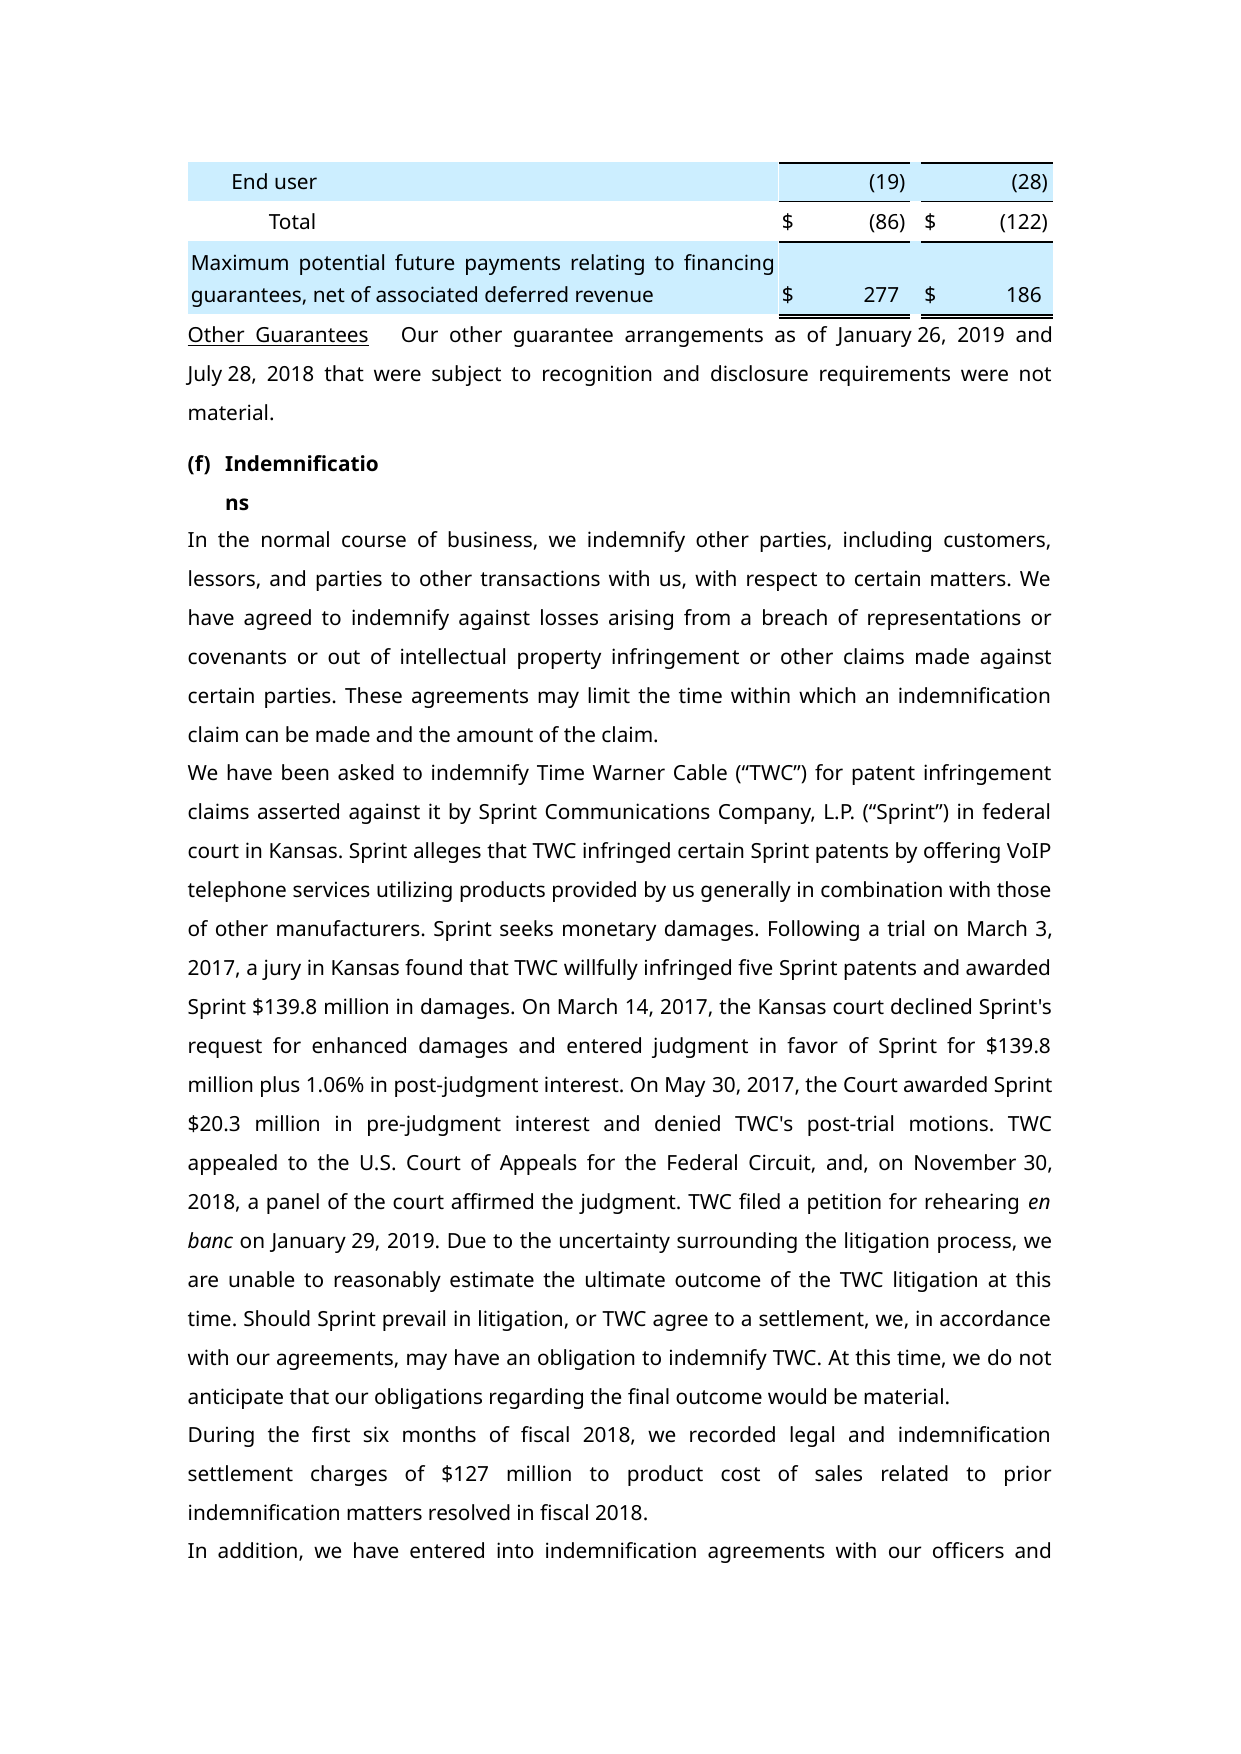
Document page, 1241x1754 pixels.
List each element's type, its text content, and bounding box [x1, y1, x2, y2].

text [187, 1534, 1053, 1566]
text Other Guarantees Our other guarantee arrangements as of January 26, 2019 and July 28, 2018 that were subject to recognition and disclosure requirements were not material. [187, 318, 1053, 429]
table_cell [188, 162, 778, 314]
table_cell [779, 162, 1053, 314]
text In the normal course of business, we indemnify other parties, including customers, lessors, and parties to other transactions with us, with respect to certain matters. We have agreed to indemnify against losses arising from a breach of representations or covenants or out of intellectual property infringement or other claims made against certain parties. These agreements may limit the time within which an indemnification claim can be made and the amount of the claim. [187, 523, 1053, 751]
text During the first six months of fiscal 2018, we recorded legal and indemnification settlement charges of $127 million to product cost of sales related to prior indemnification matters resolved in fiscal 2018. [187, 1418, 1053, 1528]
text We have been asked to indemnify Time Warner Cable (“TWC”) for patent infringement claims asserted against it by Sprint Communications Company, L.P. (“Sprint”) in federal court in Kansas. Sprint alleges that TWC infringed certain Sprint patents by offering VoIP telephone services utilizing products provided by us generally in combination with those of other manufacturers. Sprint seeks monetary damages. Following a trial on March 3, 2017, a jury in Kansas found that TWC willfully infringed five Sprint patents and awarded Sprint $139.8 million in damages. On March 14, 2017, the Kansas court declined Sprint's request for enhanced damages and entered judgment in favor of Sprint for $139.8 million plus 1.06% in post-judgment interest. On May 30, 2017, the Court awarded Sprint $20.3 million in pre-judgment interest and denied TWC's post-trial motions. TWC appealed to the U.S. Court of Appeals for the Federal Circuit, and, on November 30, 2018, a panel of the court affirmed the judgment. TWC filed a petition for rehearing en banc on January 29, 2019. Due to the uncertainty surrounding the litigation process, we are unable to reasonably estimate the ultimate outcome of the TWC litigation at this time. Should Sprint prevail in litigation, or TWC agree to a settlement, we, in accordance with our agreements, may have an obligation to indemnify TWC. At this time, we do not anticipate that our obligations regarding the final outcome would be material. [187, 756, 1053, 1412]
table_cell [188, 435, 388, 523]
